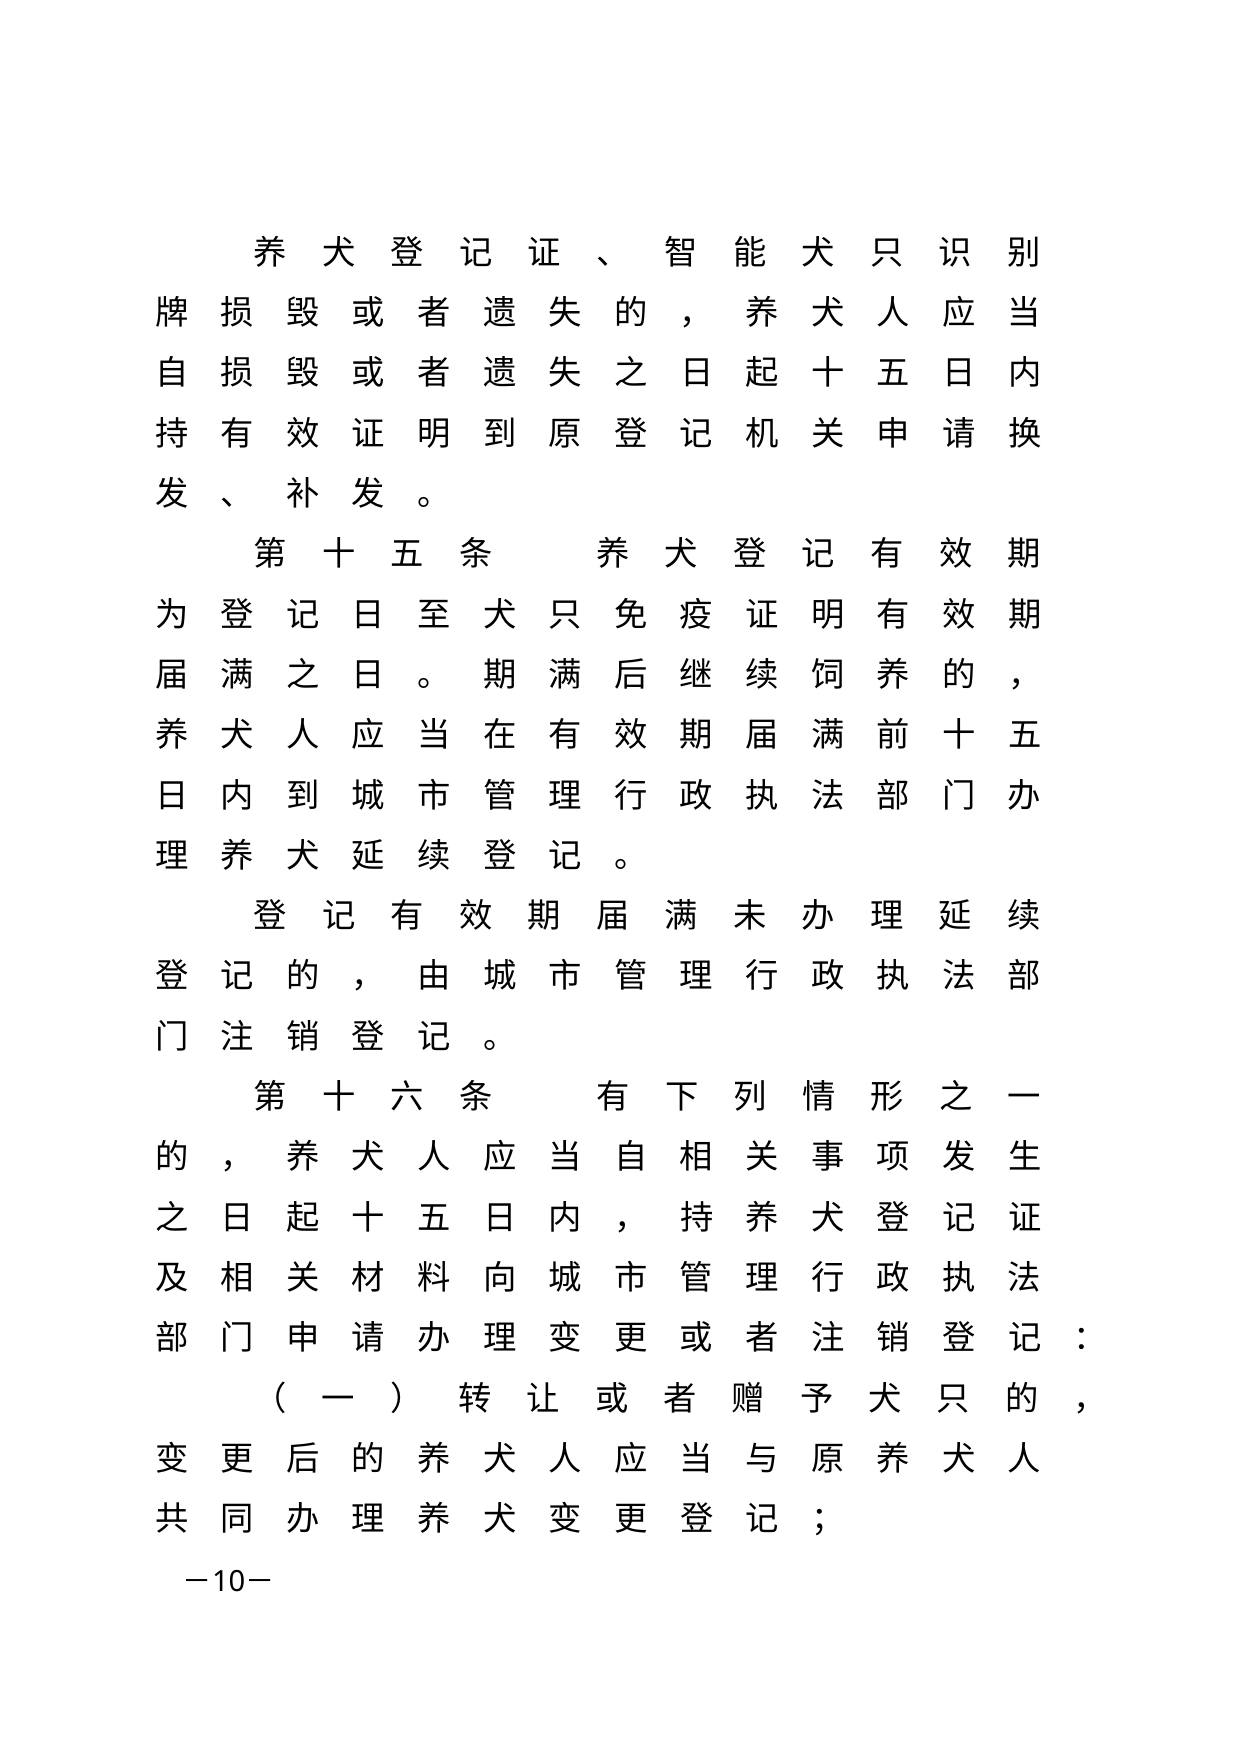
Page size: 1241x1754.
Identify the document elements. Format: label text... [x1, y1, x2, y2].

text 登记有效期届满未办理延续登记的，由城市管理行政执法部门注销登记。 [155, 883, 1073, 1064]
text 第十五条 养犬登记有效期为登记日至犬只免疫证明有效期届满之日。期满后继续饲养的，养犬人应当在有效期届满前十五日内到城市管理行政执法部门办理养犬延续登记。 [155, 521, 1073, 883]
text 第十六条 有下列情形之一的，养犬人应当自相关事项发生之日起十五日内，持养犬登记证及相关材料向城市管理行政执法部门申请办理变更或者注销登记： [155, 1064, 1073, 1365]
text （一）转让或者赠予犬只的，变更后的养犬人应当与原养犬人共同办理养犬变更登记； [155, 1365, 1073, 1546]
text 养犬登记证、智能犬只识别牌损毁或者遗失的，养犬人应当自损毁或者遗失之日起十五日内持有效证明到原登记机关申请换发、补发。 [155, 219, 1073, 521]
